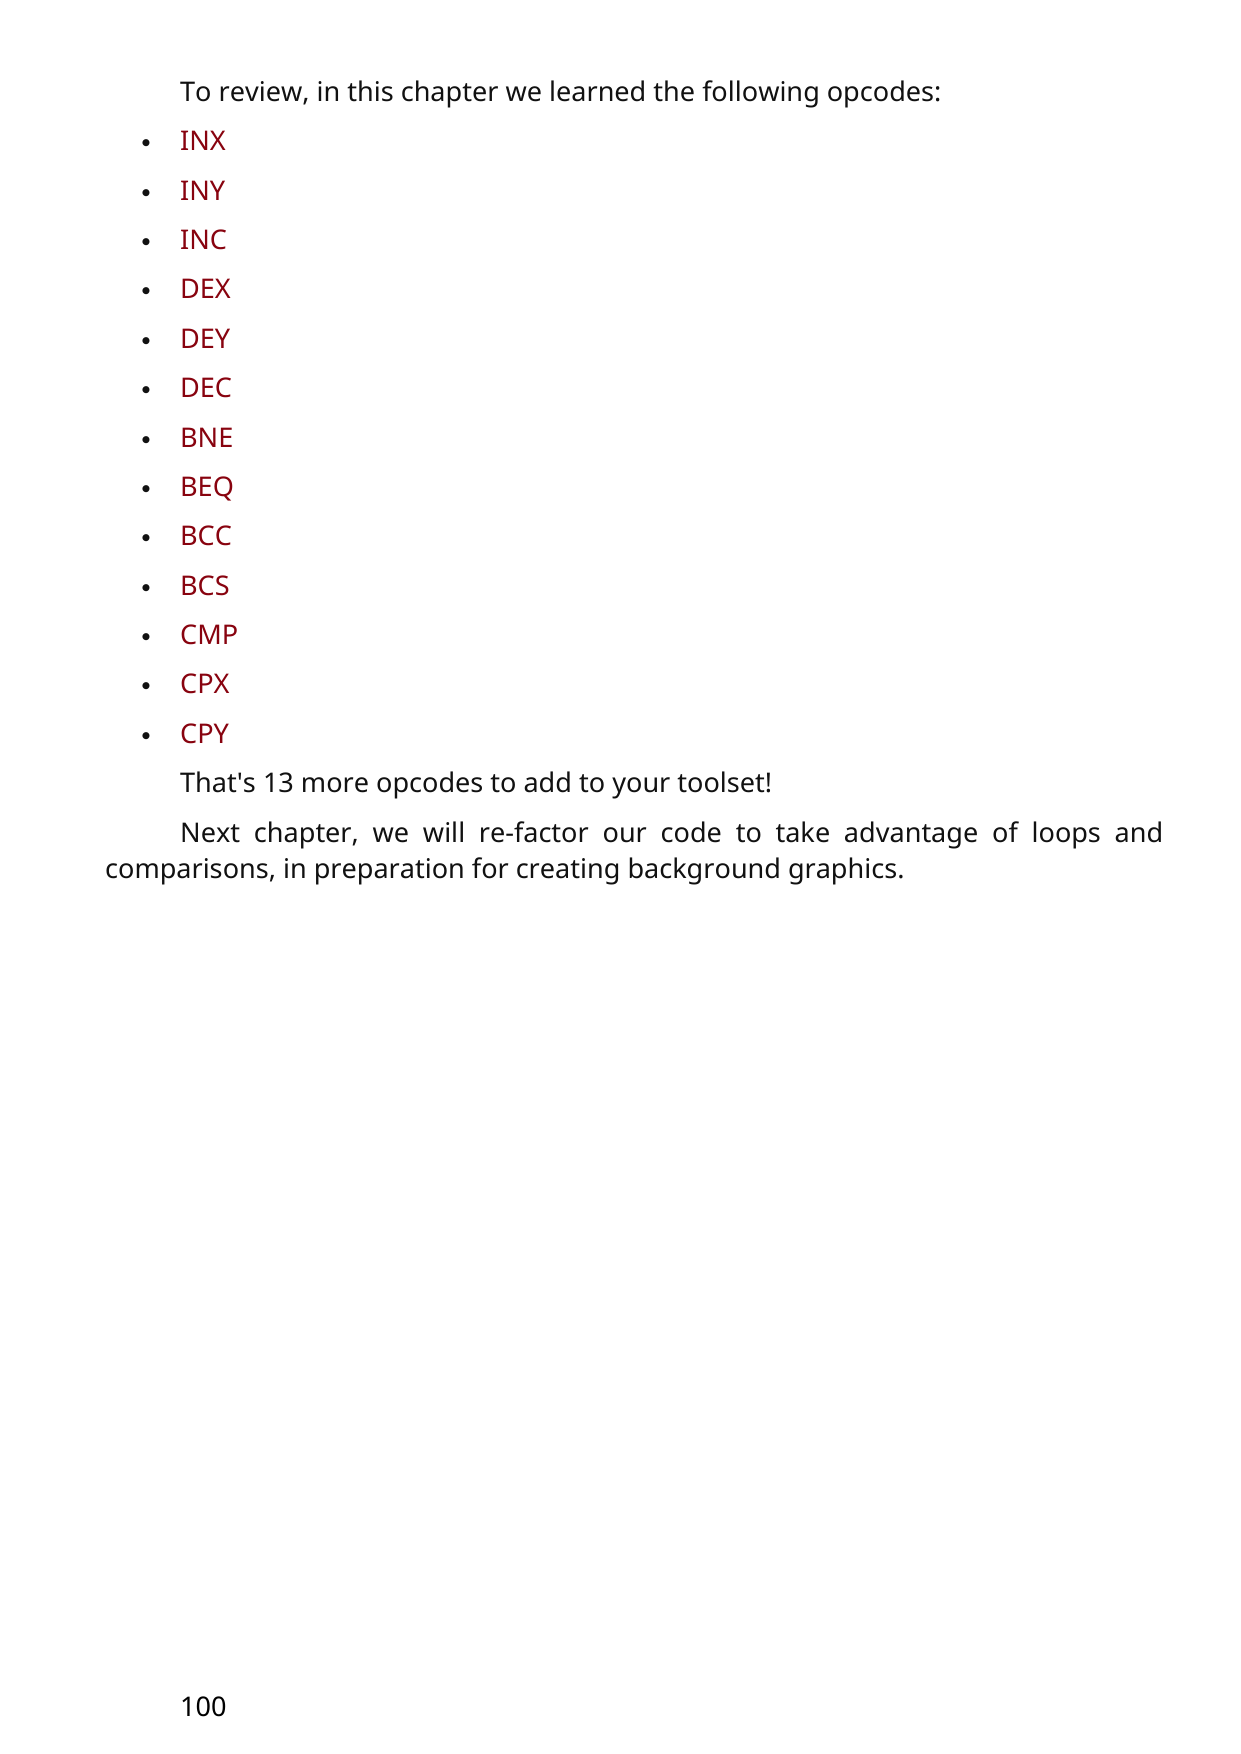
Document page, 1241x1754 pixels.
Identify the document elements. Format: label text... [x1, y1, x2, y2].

list CPX [142, 665, 1165, 702]
list INY [142, 171, 1165, 208]
text To review, in this chapter we learned the following opcodes: [105, 72, 1165, 109]
list DEC [142, 369, 1165, 406]
text That's 13 more opcodes to add to your toolset! [105, 764, 1165, 801]
list DEX [142, 270, 1165, 307]
list INX [142, 122, 1165, 159]
list DEY [142, 319, 1165, 356]
list BCS [142, 566, 1165, 603]
list BNE [142, 418, 1165, 455]
list BEQ [142, 467, 1165, 504]
list CMP [142, 616, 1165, 652]
text Next chapter, we will re-factor our code to take advantage of loops and comparisons, in preparation for creating background graphics. [105, 813, 1165, 887]
list BCC [142, 517, 1165, 554]
list CPY [142, 714, 1165, 751]
list INC [142, 221, 1165, 257]
